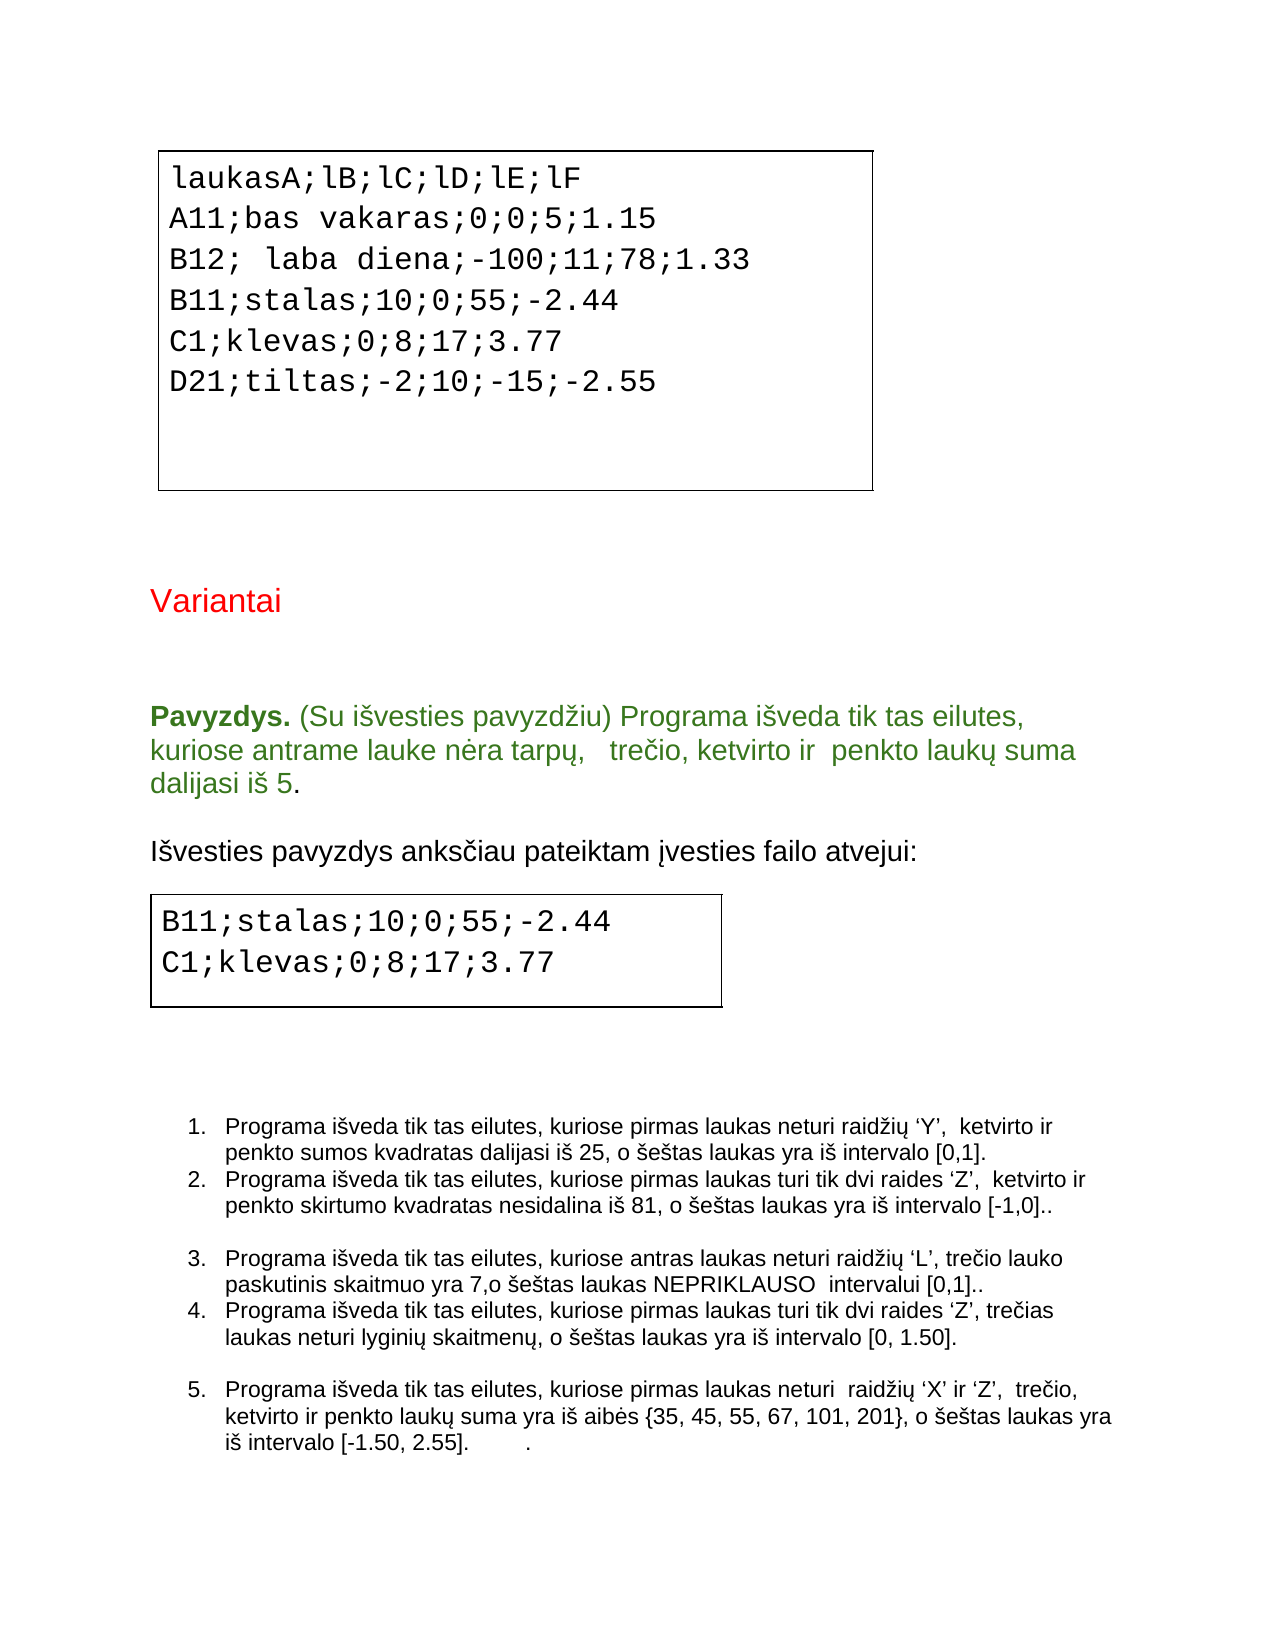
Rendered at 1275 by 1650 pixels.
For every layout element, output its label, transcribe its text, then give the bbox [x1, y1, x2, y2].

text Pavyzdys. (Su išvesties pavyzdžiu) Programa išveda tik tas eilutes, kuriose antrame lauke nėra tarpų, trečio, ketvirto ir penkto laukų suma dalijasi iš 5. [150, 699, 1125, 800]
subtitle Variantai [150, 581, 1125, 620]
table_header laukasA;lB;lC;lD;lE;lF A11;bas vakaras;0;0;5;1.15 B12; laba diena;-100;11;78;1.33 B11;stalas;10;0;55;-2.44 C1;klevas;0;8;17;3.77 D21;tiltas;-2;10;-15;-2.55 [159, 152, 872, 489]
list Programa išveda tik tas eilutes, kuriose pirmas laukas neturi raidžių ‘X’ ir ‘Z’, trečio, ketvirto ir penkto laukų suma yra iš aibės {35, 45, 55, 67, 101, 201}, o šeštas laukas yra iš intervalo [-1.50, 2.55]. . [187, 1376, 1125, 1456]
list Programa išveda tik tas eilutes, kuriose pirmas laukas turi tik dvi raides ‘Z’, trečias laukas neturi lyginių skaitmenų, o šeštas laukas yra iš intervalo [0, 1.50]. [187, 1297, 1125, 1350]
list Programa išveda tik tas eilutes, kuriose pirmas laukas turi tik dvi raides ‘Z’, ketvirto ir penkto skirtumo kvadratas nesidalina iš 81, o šeštas laukas yra iš intervalo [-1,0].. [187, 1166, 1125, 1245]
list Programa išveda tik tas eilutes, kuriose antras laukas neturi raidžių ‘L’, trečio lauko paskutinis skaitmuo yra 7,o šeštas laukas NEPRIKLAUSO intervalui [0,1].. [187, 1245, 1125, 1297]
table_header B11;stalas;10;0;55;-2.44 C1;klevas;0;8;17;3.77 [152, 895, 721, 1006]
text Išvesties pavyzdys anksčiau pateiktam įvesties failo atvejui: [150, 833, 1125, 867]
list Programa išveda tik tas eilutes, kuriose pirmas laukas neturi raidžių ‘Y’, ketvirto ir penkto sumos kvadratas dalijasi iš 25, o šeštas laukas yra iš intervalo [0,1]. [187, 1113, 1125, 1166]
